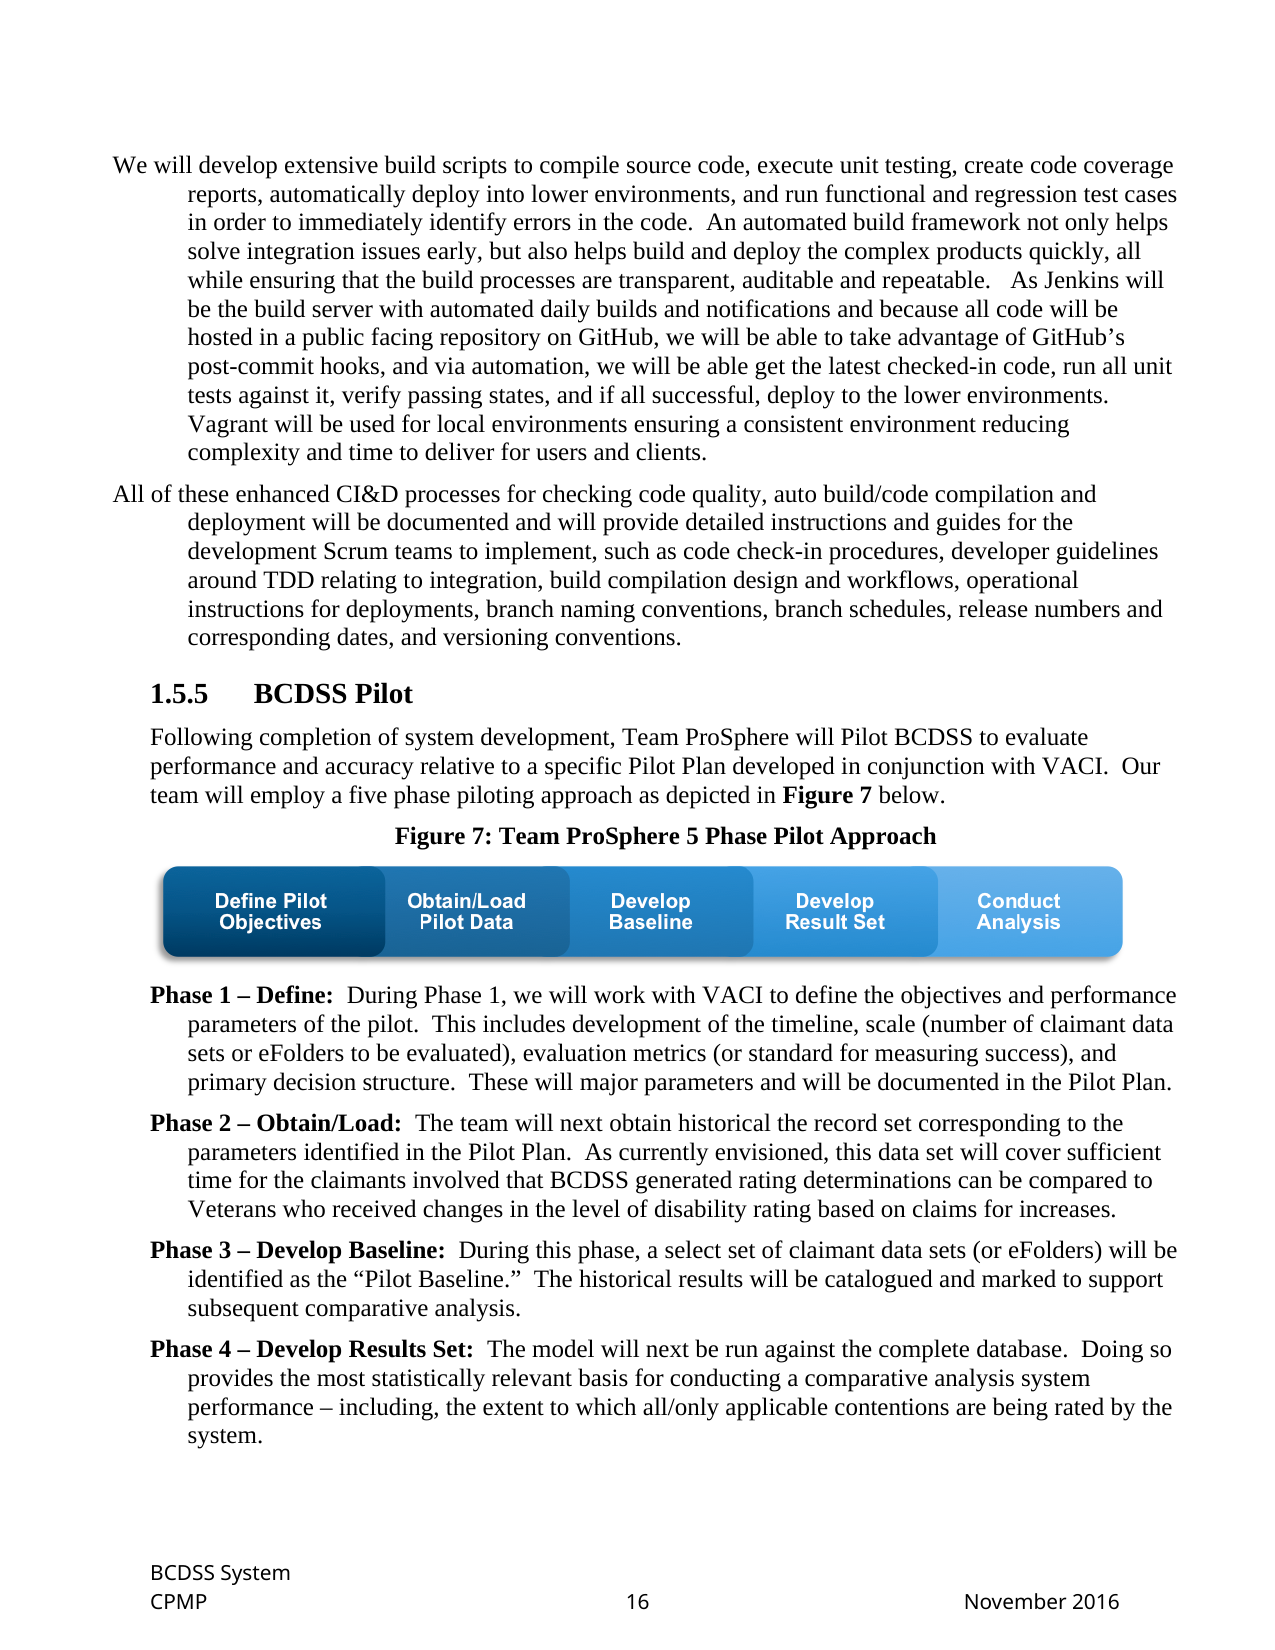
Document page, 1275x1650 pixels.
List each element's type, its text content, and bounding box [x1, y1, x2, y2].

text Phase 3 – Develop Baseline: During this phase, a select set of claimant data sets (or eFolders) will be identified as the “Pilot Baseline.” The historical results will be catalogued and marked to support subsequent comparative analysis. [150, 1236, 1181, 1322]
picture [150, 862, 1125, 969]
text Figure 7: Team ProSphere 5 Phase Pilot Approach [150, 821, 1181, 850]
subtitle BCDSS Pilot [150, 676, 1181, 710]
text We will develop extensive build scripts to compile source code, execute unit testing, create code coverage reports, automatically deploy into lower environments, and run functional and regression test cases in order to immediately identify errors in the code. An automated build framework not only helps solve integration issues early, but also helps build and deploy the complex products quickly, all while ensuring that the build processes are transparent, auditable and repeatable. As Jenkins will be the build server with automated daily builds and notifications and because all code will be hosted in a public facing repository on GitHub, we will be able to take advantage of GitHub’s post-commit hooks, and via automation, we will be able get the latest checked-in code, run all unit tests against it, verify passing states, and if all successful, deploy to the lower environments. Vagrant will be used for local environments ensuring a consistent environment reducing complexity and time to deliver for users and clients. [112, 150, 1181, 466]
text Phase 4 – Develop Results Set: The model will next be run against the complete database. Doing so provides the most statistically relevant basis for conducting a comparative analysis system performance – including, the extent to which all/only applicable contentions are being rated by the system. [150, 1334, 1181, 1449]
text Phase 2 – Obtain/Load: The team will next obtain historical the record set corresponding to the parameters identified in the Pilot Plan. As currently envisioned, this data set will cover sufficient time for the claimants involved that BCDSS generated rating determinations can be compared to Veterans who received changes in the level of disability rating based on claims for increases. [150, 1108, 1181, 1223]
text All of these enhanced CI&D processes for checking code quality, auto build/code compilation and deployment will be documented and will provide detailed instructions and guides for the development Scrum teams to implement, such as code check-in procedures, developer guidelines around TDD relating to integration, build compilation design and workflows, operational instructions for deployments, branch naming conventions, branch schedules, release numbers and corresponding dates, and versioning conventions. [112, 479, 1181, 651]
text Following completion of system development, Team ProSphere will Pilot BCDSS to evaluate performance and accuracy relative to a specific Pilot Plan developed in conjunction with VACI. Our team will employ a five phase piloting approach as depicted in Figure 7 below. [150, 722, 1181, 808]
text Phase 1 – Define: During Phase 1, we will work with VACI to define the objectives and performance parameters of the pilot. This includes development of the timeline, scale (number of claimant data sets or eFolders to be evaluated), evaluation metrics (or standard for measuring success), and primary decision structure. These will major parameters and will be documented in the Pilot Plan. [150, 981, 1181, 1096]
